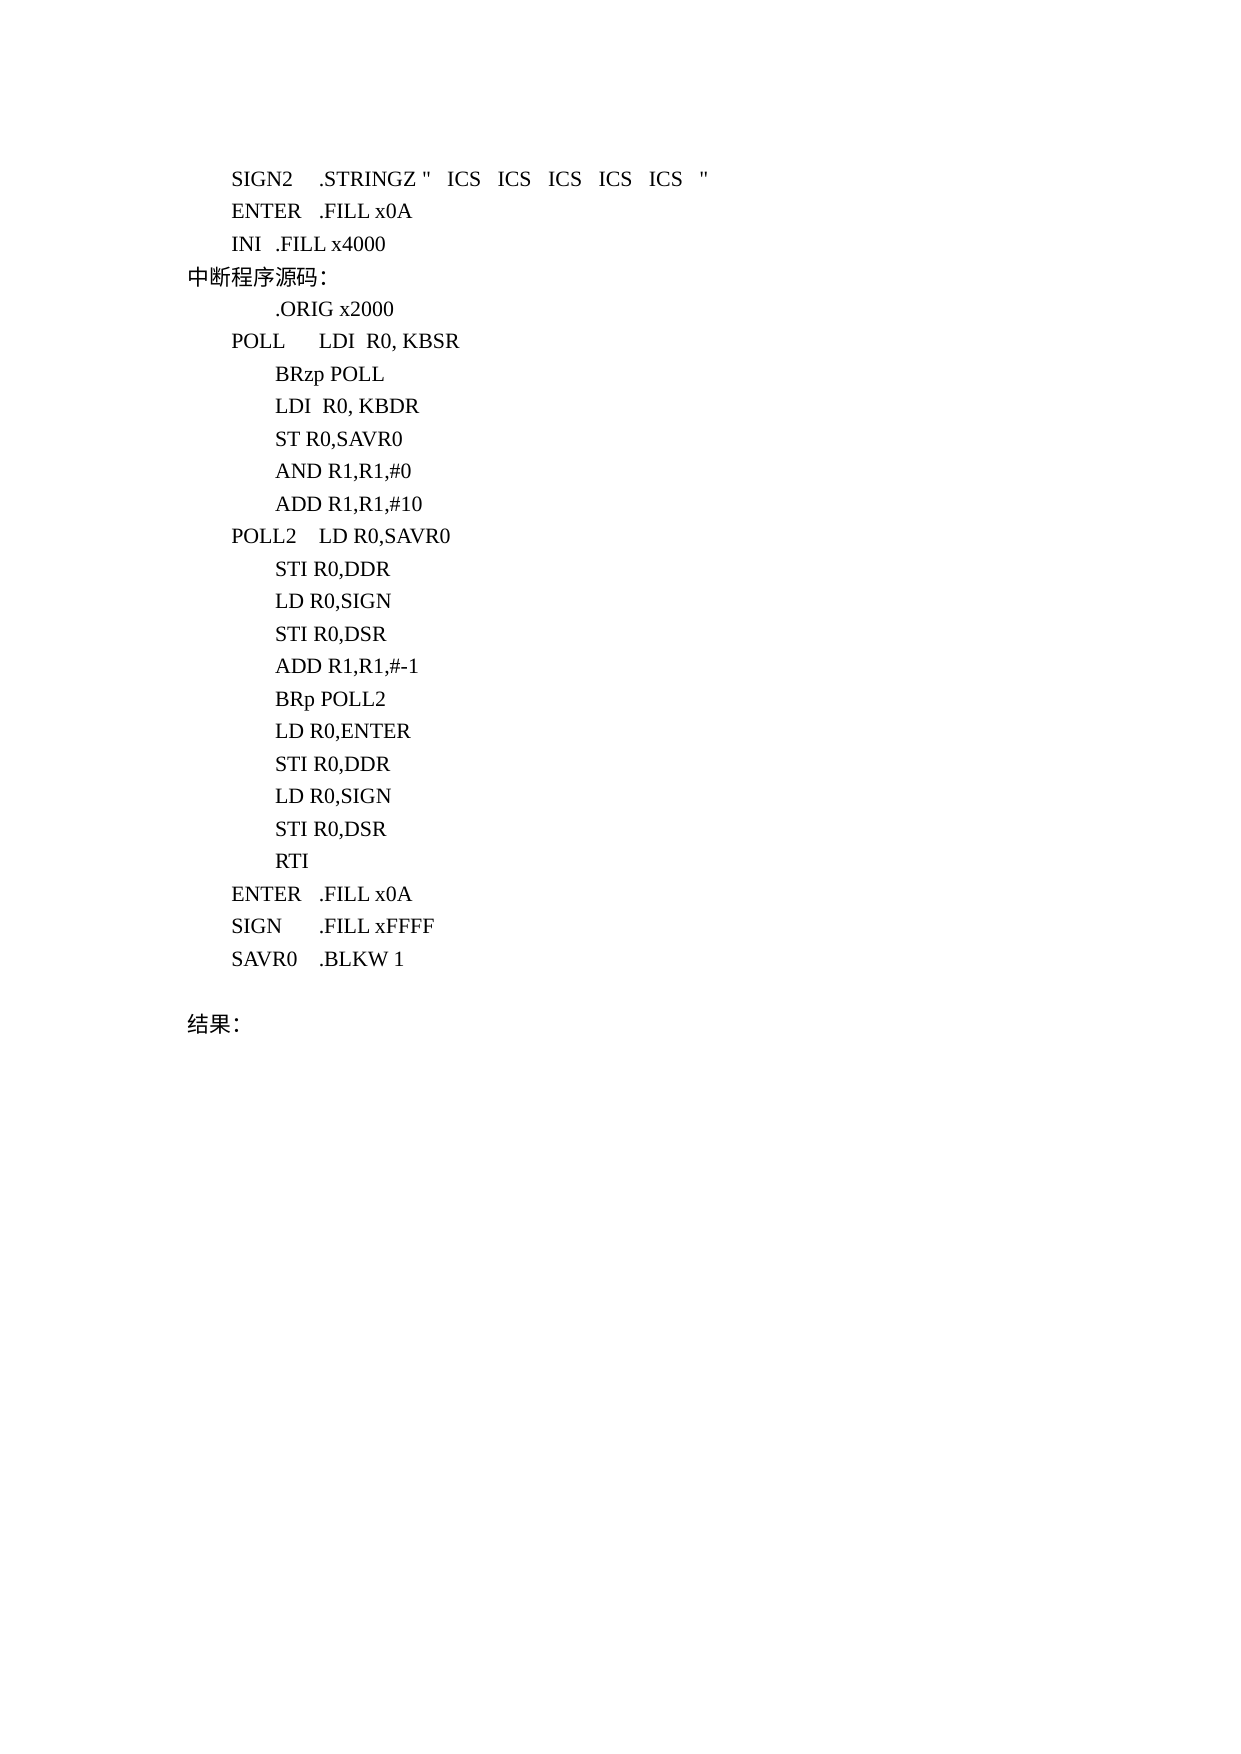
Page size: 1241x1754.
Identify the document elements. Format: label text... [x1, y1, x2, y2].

text STI R0,DSR [187, 812, 1053, 844]
text STI R0,DSR [187, 617, 1053, 649]
text LD R0,SIGN [187, 779, 1053, 812]
text ADD R1,R1,#-1 [187, 649, 1053, 682]
text ENTER .FILL x0A [187, 877, 1053, 909]
text LDI R0, KBDR [187, 389, 1053, 422]
text POLL LDI R0, KBSR [187, 324, 1053, 357]
text SAVR0 .BLKW 1 [187, 942, 1053, 974]
text ADD R1,R1,#10 [187, 487, 1053, 519]
text ENTER .FILL x0A [187, 194, 1053, 227]
text STI R0,DDR [187, 747, 1053, 779]
text STI R0,DDR [187, 552, 1053, 584]
text 中断程序源码： [187, 259, 1053, 292]
text 结果： [187, 1007, 1053, 1039]
text RTI [187, 844, 1053, 877]
text SIGN .FILL xFFFF [187, 909, 1053, 942]
text AND R1,R1,#0 [187, 454, 1053, 487]
text BRzp POLL [187, 357, 1053, 389]
text ST R0,SAVR0 [187, 422, 1053, 454]
text INI .FILL x4000 [187, 227, 1053, 259]
text POLL2 LD R0,SAVR0 [187, 519, 1053, 552]
text SIGN2 .STRINGZ " ICS ICS ICS ICS ICS " [187, 162, 1053, 194]
text BRp POLL2 [187, 682, 1053, 714]
text .ORIG x2000 [187, 292, 1053, 324]
text LD R0,SIGN [187, 584, 1053, 617]
text LD R0,ENTER [187, 714, 1053, 747]
